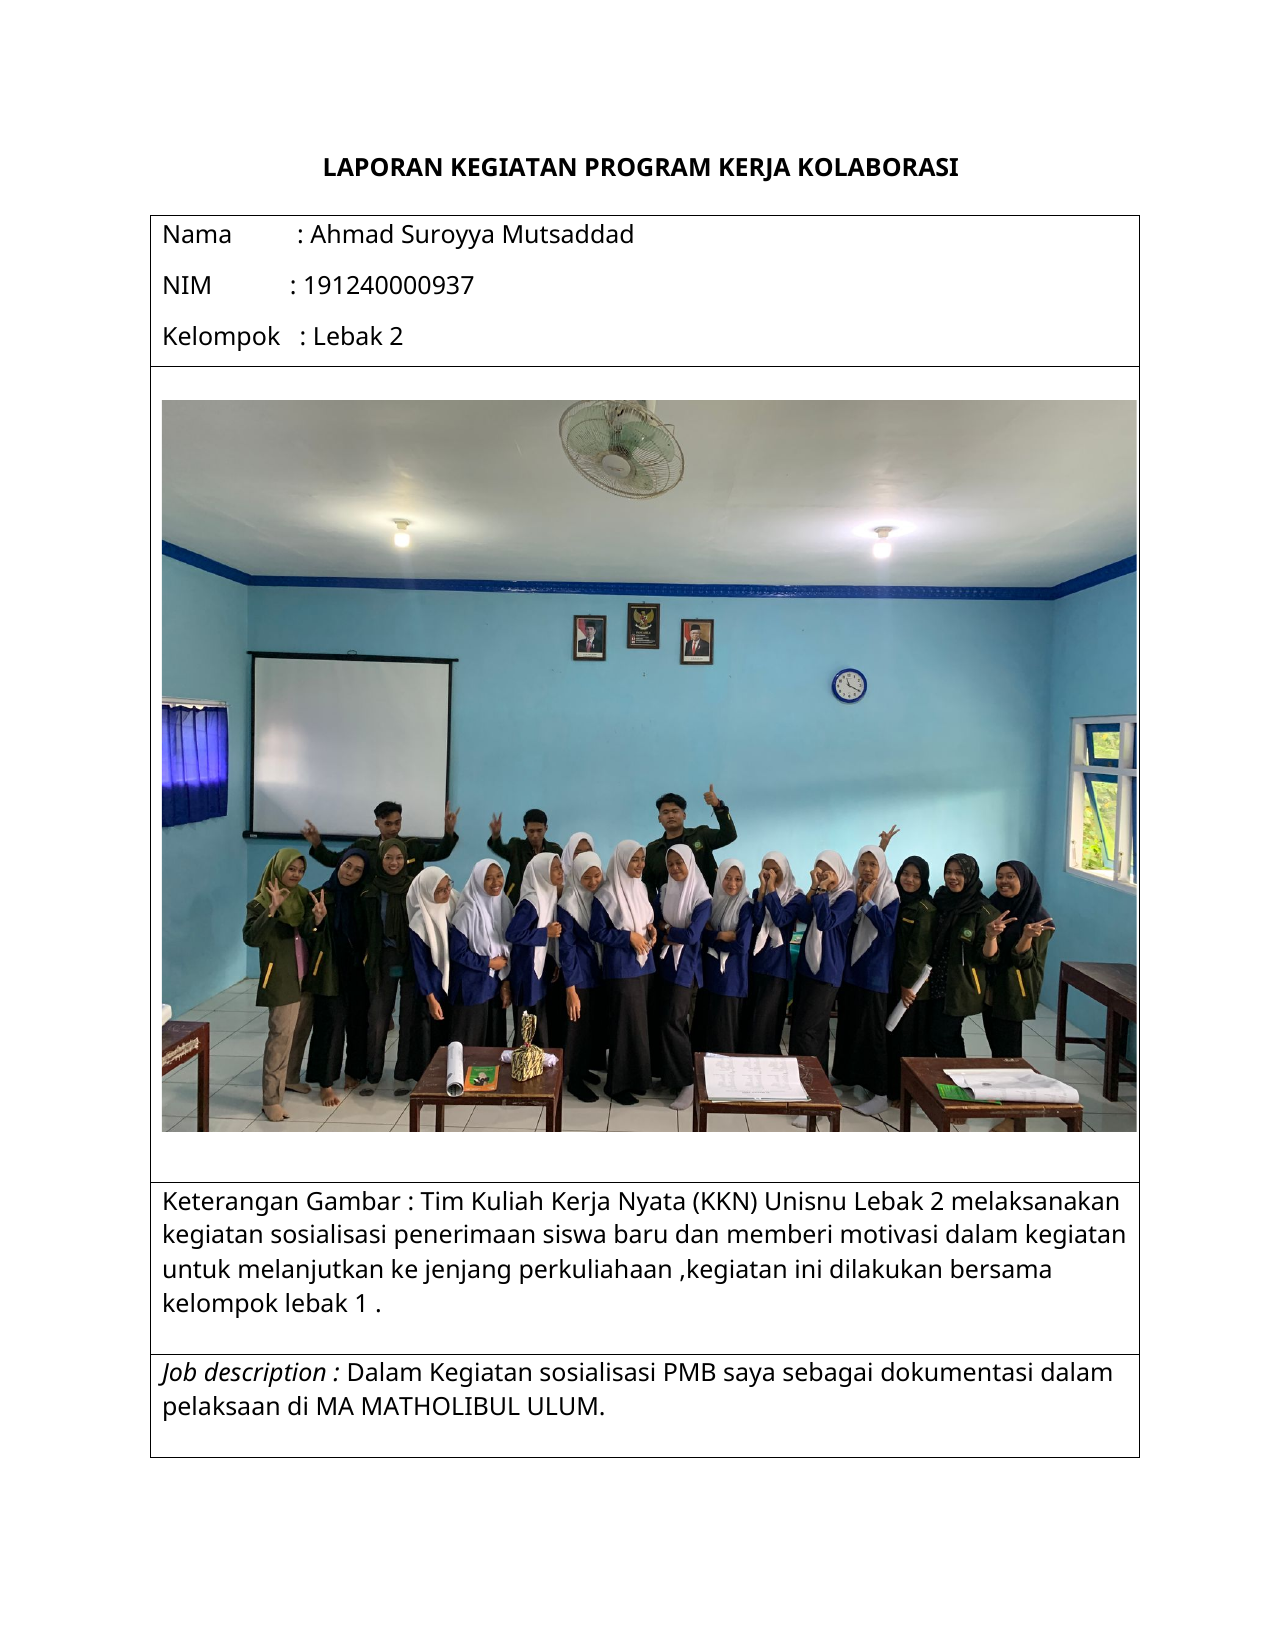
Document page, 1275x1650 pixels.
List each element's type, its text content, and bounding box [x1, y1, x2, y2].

list LAPORAN KEGIATAN PROGRAM KERJA KOLABORASI [150, 150, 1125, 184]
table_cell Job description : Dalam Kegiatan sosialisasi PMB saya sebagai dokumentasi dalam pelaksaan di MA MATHOLIBUL ULUM. [151, 1355, 1139, 1457]
table_header Nama : Ahmad Suroyya Mutsaddad NIM : 191240000937 Kelompok : Lebak 2 [151, 216, 1139, 366]
table_cell [151, 367, 1139, 1182]
table_cell Keterangan Gambar : Tim Kuliah Kerja Nyata (KKN) Unisnu Lebak 2 melaksanakan kegiatan sosialisasi penerimaan siswa baru dan memberi motivasi dalam kegiatan untuk melanjutkan ke jenjang perkuliahaan ,kegiatan ini dilakukan bersama kelompok lebak 1 . [151, 1183, 1139, 1353]
picture [161, 400, 1137, 1132]
